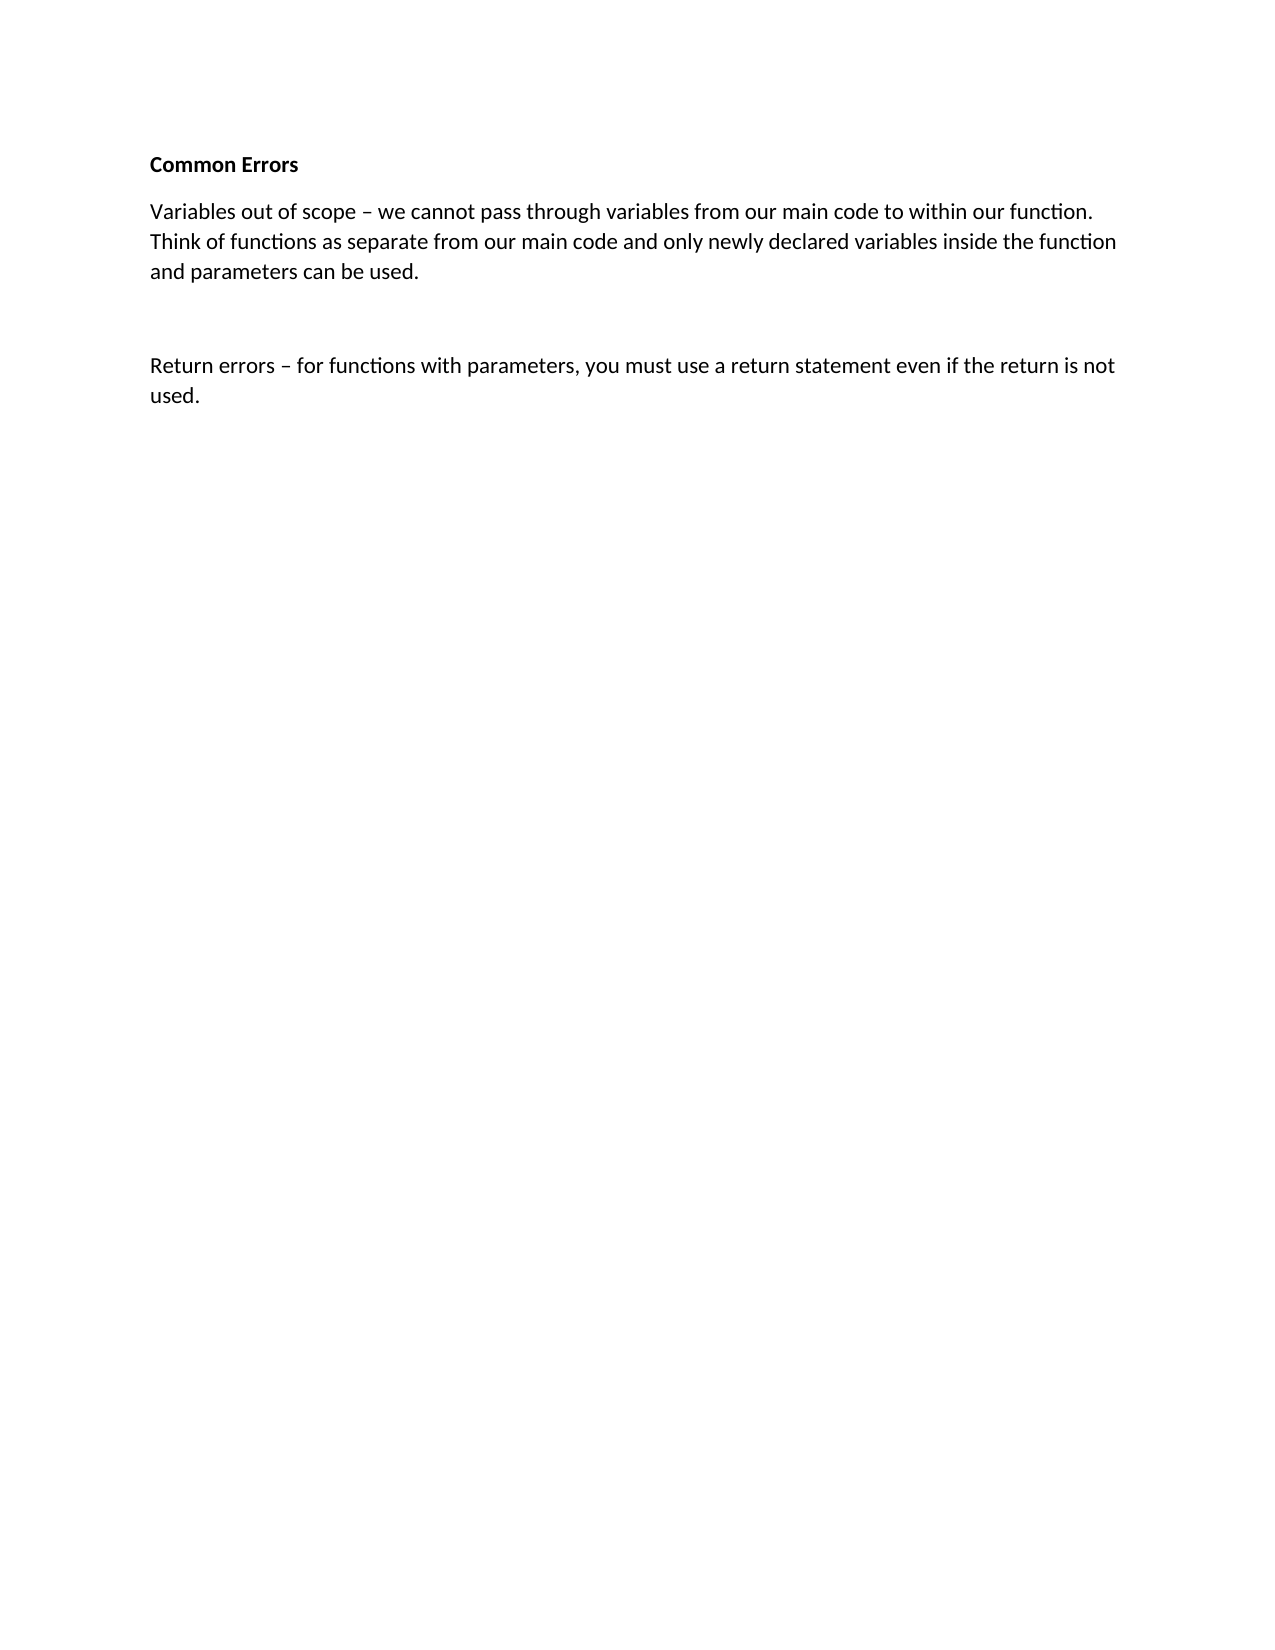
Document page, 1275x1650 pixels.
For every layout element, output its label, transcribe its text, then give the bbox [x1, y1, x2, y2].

text Common Errors [150, 150, 1125, 178]
text Return errors – for functions with parameters, you must use a return statement even if the return is not used. [150, 351, 1125, 409]
text Variables out of scope – we cannot pass through variables from our main code to within our function. Think of functions as separate from our main code and only newly declared variables inside the function and parameters can be used. [150, 197, 1125, 285]
